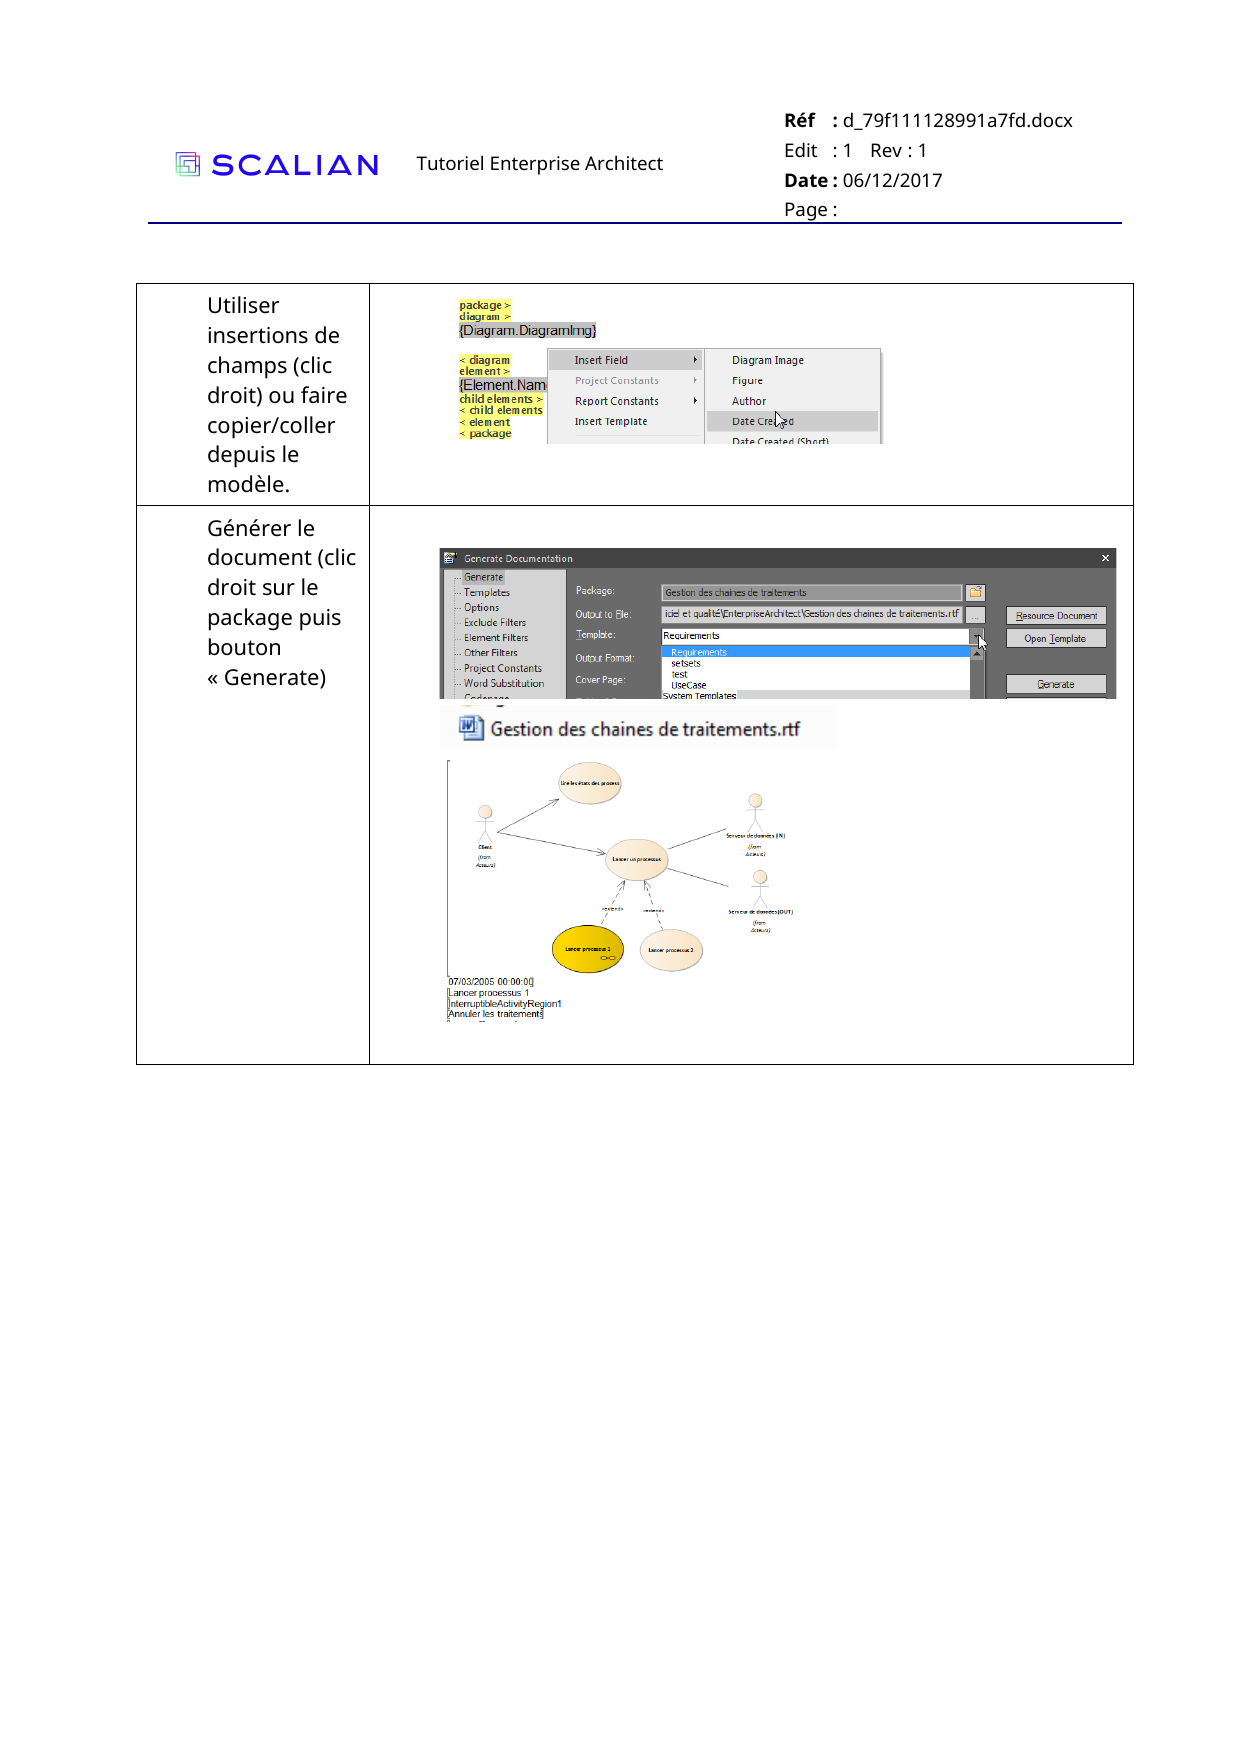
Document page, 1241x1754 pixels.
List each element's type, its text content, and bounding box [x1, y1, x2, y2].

table_cell Utiliser insertions de champs (clic droit) ou faire copier/coller depuis le modèle. [137, 284, 369, 505]
picture [439, 548, 1117, 699]
table_cell [370, 284, 1133, 505]
picture [439, 705, 835, 749]
picture [156, 135, 397, 195]
picture [439, 755, 808, 1022]
table_cell Générer le document (clic droit sur le package puis bouton « Generate) [137, 506, 369, 1064]
table_cell [370, 506, 1133, 1064]
picture [439, 290, 890, 444]
